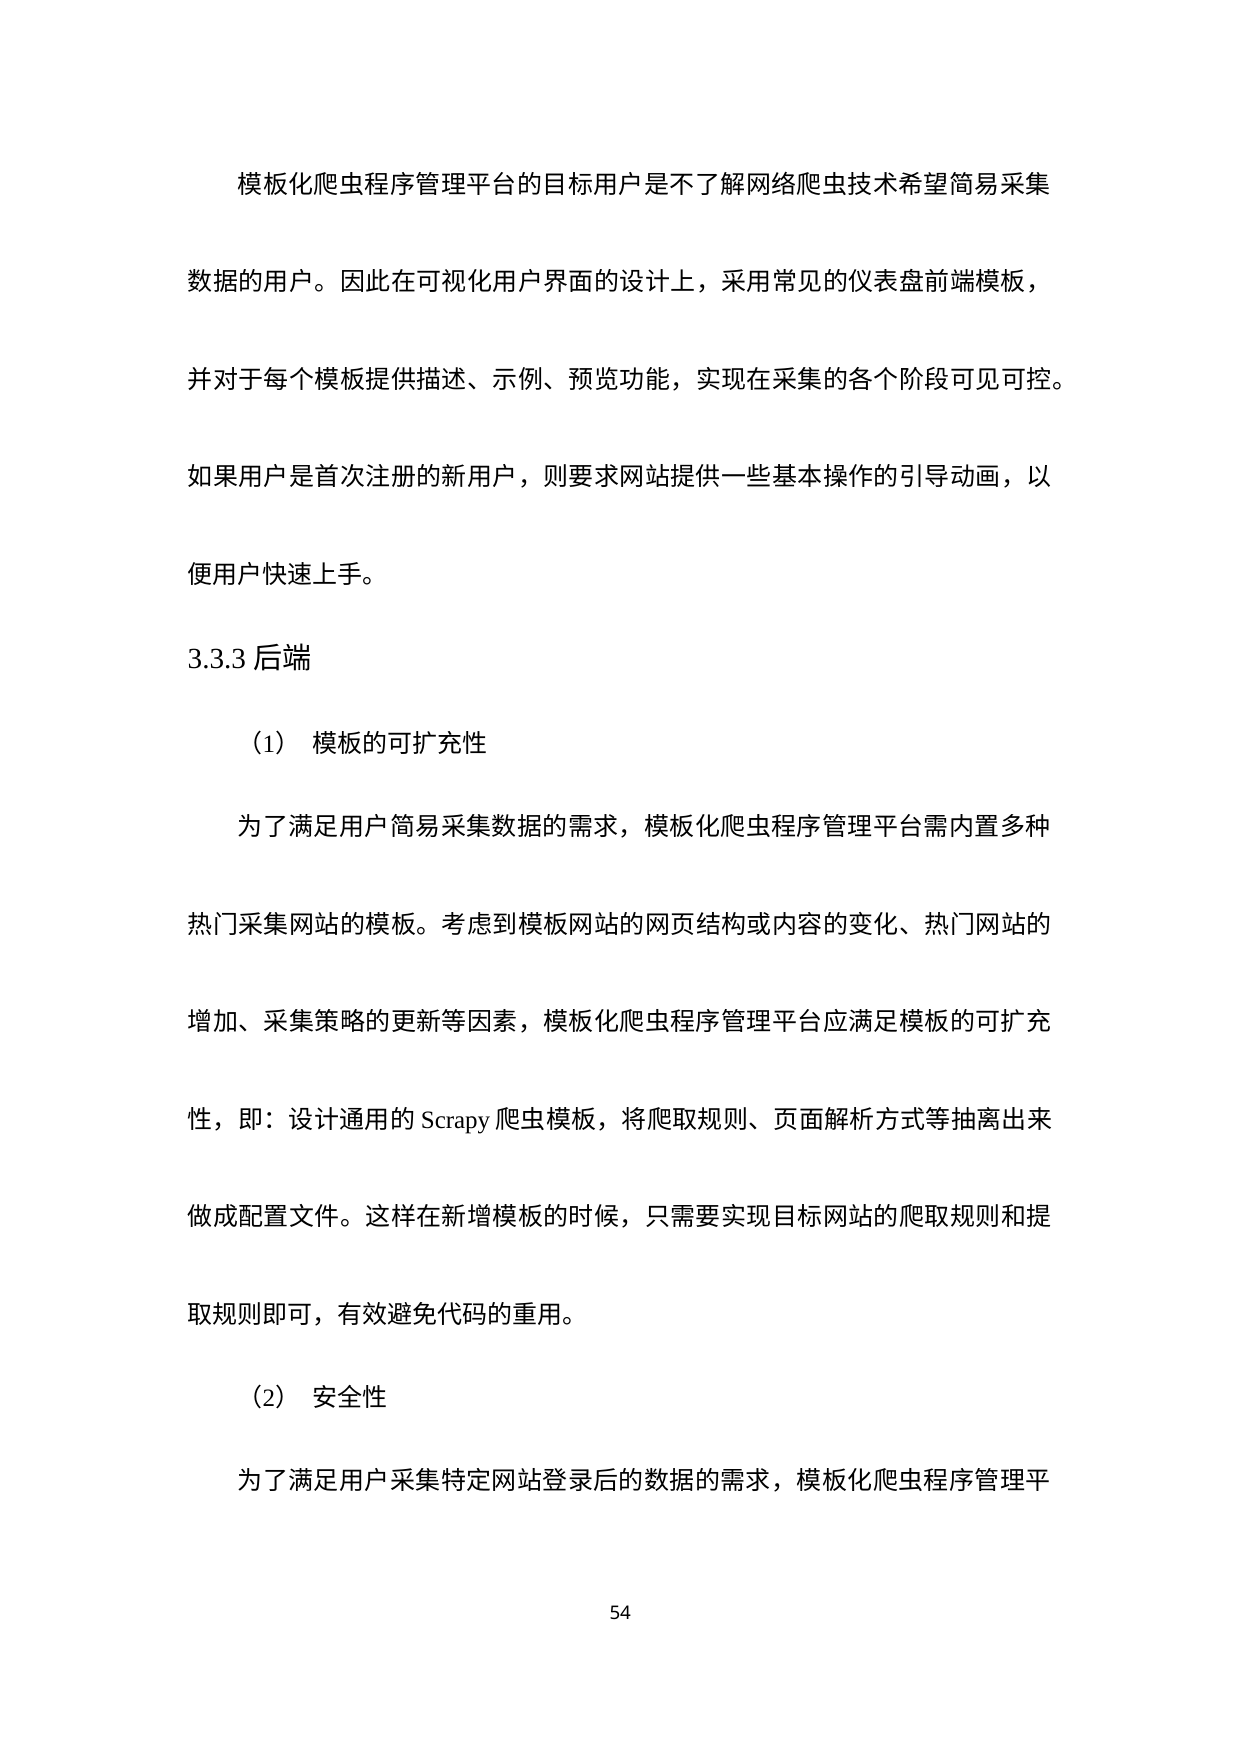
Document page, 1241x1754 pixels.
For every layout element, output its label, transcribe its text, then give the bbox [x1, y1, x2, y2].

list 模板的可扩充性 [237, 709, 1053, 774]
text 为了满足用户简易采集数据的需求，模板化爬虫程序管理平台需内置多种热门采集网站的模板。考虑到模板网站的网页结构或内容的变化、热门网站的增加、采集策略的更新等因素，模板化爬虫程序管理平台应满足模板的可扩充性，即：设计通用的Scrapy爬虫模板，将爬取规则、页面解析方式等抽离出来做成配置文件。这样在新增模板的时候，只需要实现目标网站的爬取规则和提取规则即可，有效避免代码的重用。 [187, 792, 1053, 1345]
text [187, 1446, 1053, 1511]
list 安全性 [237, 1363, 1053, 1428]
text 3.3.3 后端 [187, 623, 1053, 688]
text 模板化爬虫程序管理平台的目标用户是不了解网络爬虫技术希望简易采集数据的用户。因此在可视化用户界面的设计上，采用常见的仪表盘前端模板，并对于每个模板提供描述、示例、预览功能，实现在采集的各个阶段可见可控。如果用户是首次注册的新用户，则要求网站提供一些基本操作的引导动画，以便用户快速上手。 [187, 150, 1053, 605]
